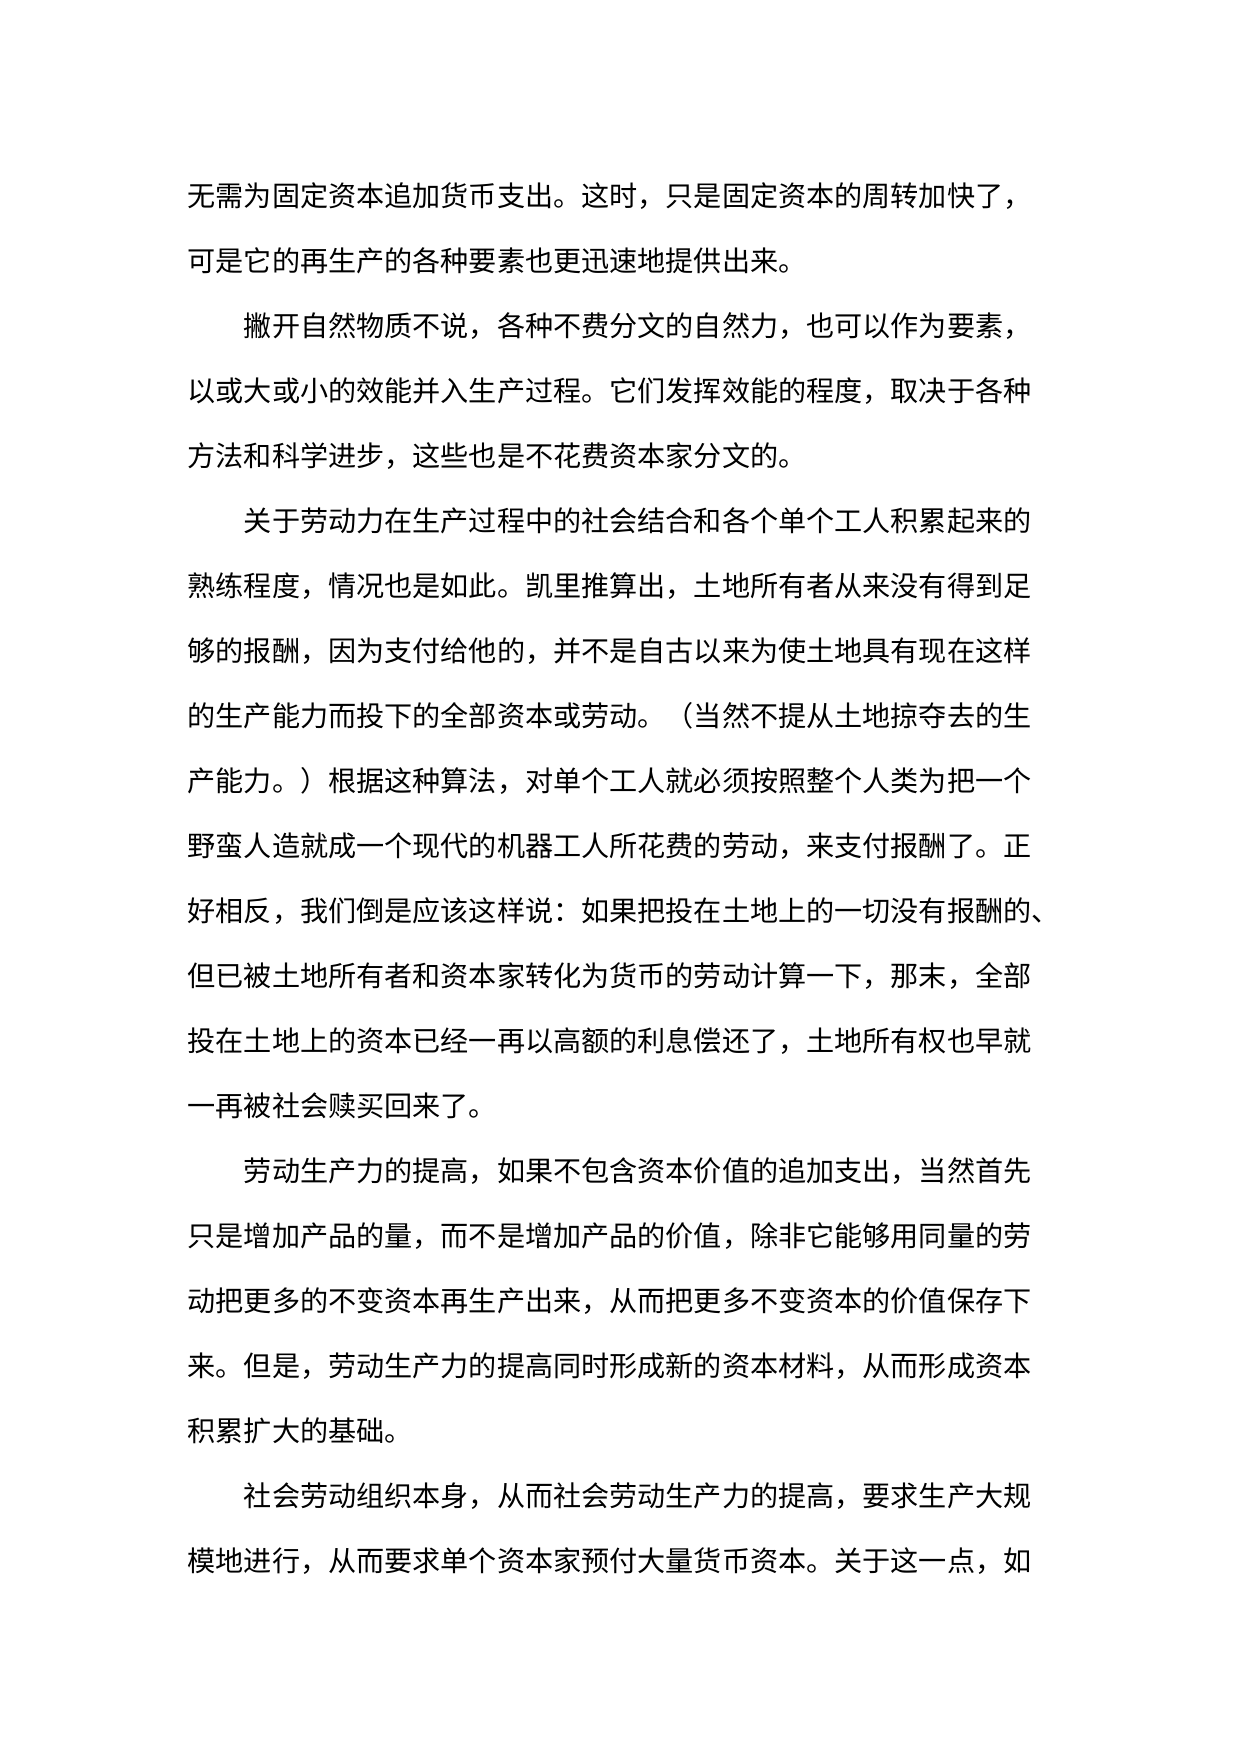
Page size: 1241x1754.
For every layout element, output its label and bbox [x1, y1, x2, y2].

text [187, 162, 1053, 1592]
